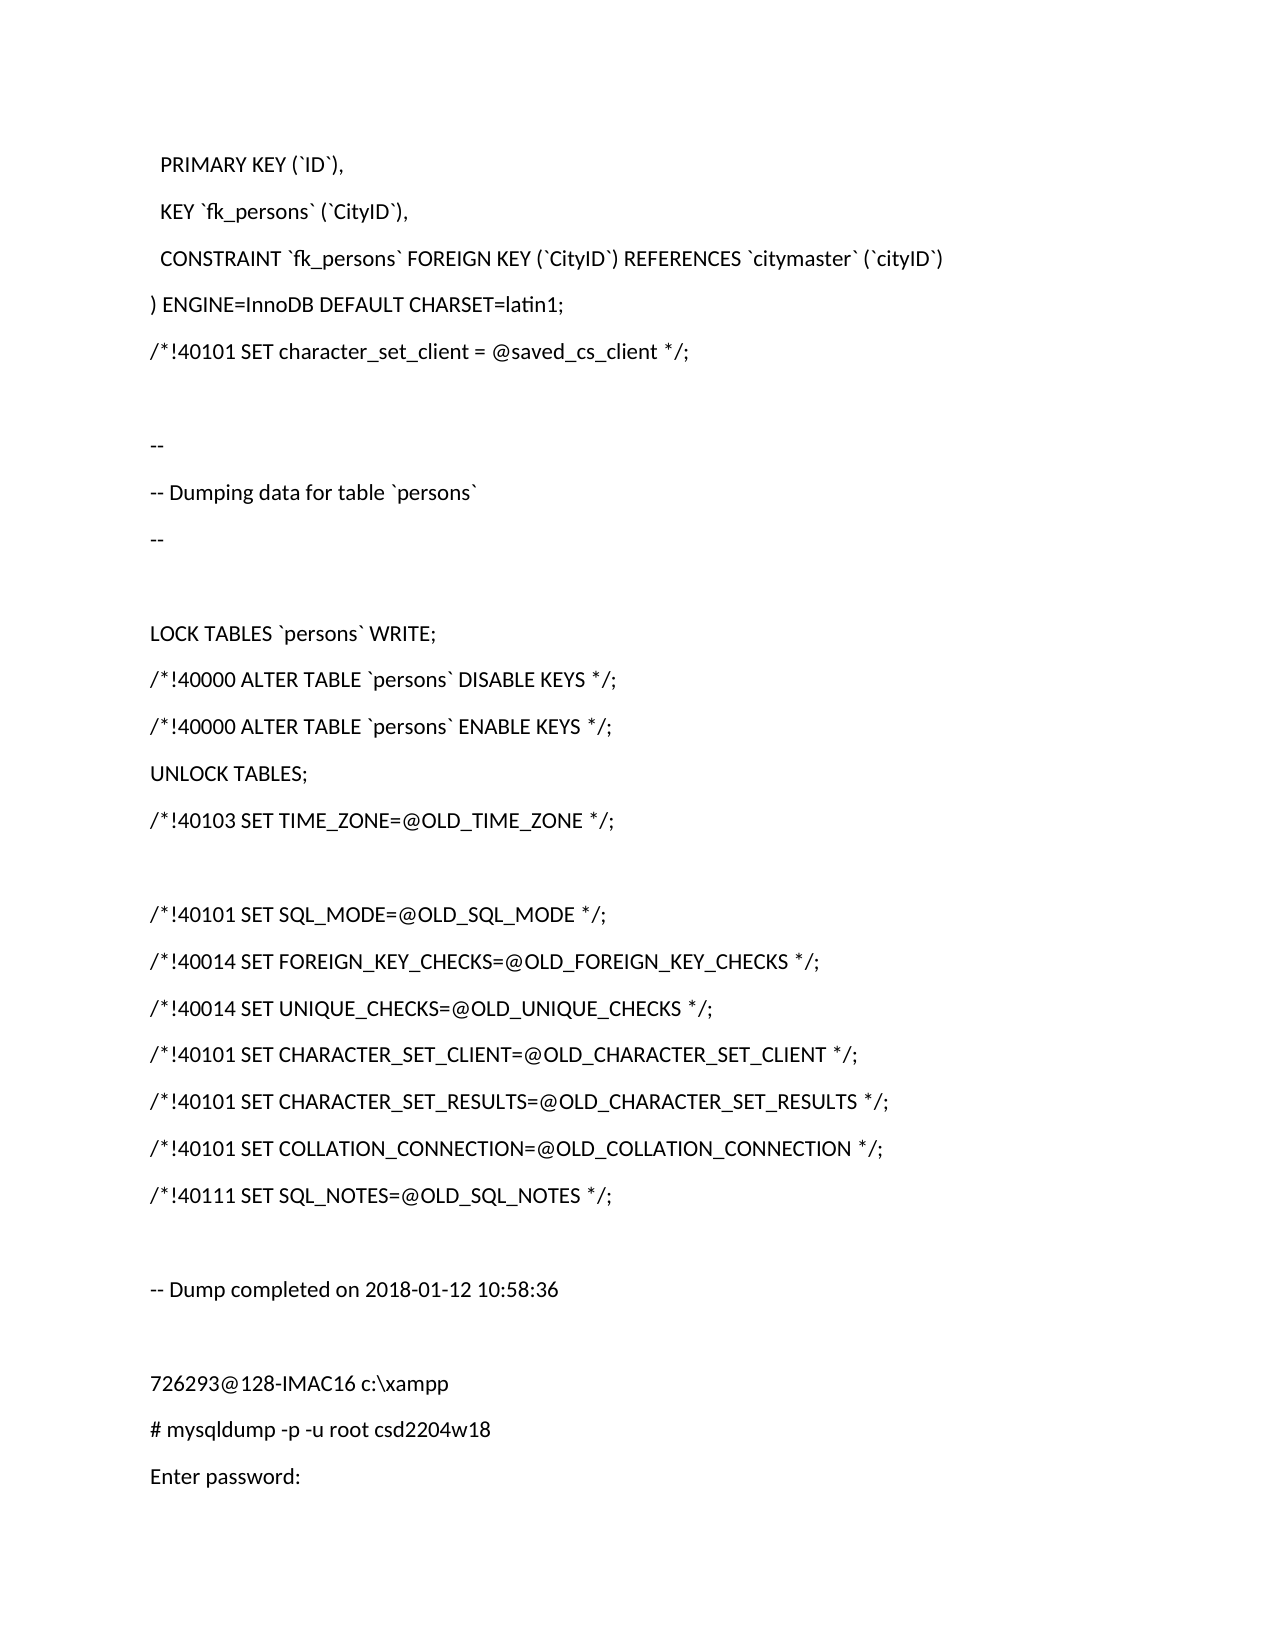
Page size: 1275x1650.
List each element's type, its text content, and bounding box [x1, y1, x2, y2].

text /*!40000 ALTER TABLE `persons` DISABLE KEYS */; [150, 666, 1125, 694]
text /*!40101 SET COLLATION_CONNECTION=@OLD_COLLATION_CONNECTION */; [150, 1134, 1125, 1162]
text LOCK TABLES `persons` WRITE; [150, 619, 1125, 647]
text CONSTRAINT `fk_persons` FOREIGN KEY (`CityID`) REFERENCES `citymaster` (`cityID`) [150, 244, 1125, 272]
text -- Dumping data for table `persons` [150, 478, 1125, 506]
text Enter password: [150, 1462, 1125, 1491]
text KEY `fk_persons` (`CityID`), [150, 197, 1125, 225]
text # mysqldump -p -u root csd2204w18 [150, 1416, 1125, 1444]
text /*!40101 SET CHARACTER_SET_RESULTS=@OLD_CHARACTER_SET_RESULTS */; [150, 1087, 1125, 1116]
text /*!40014 SET UNIQUE_CHECKS=@OLD_UNIQUE_CHECKS */; [150, 994, 1125, 1022]
text UNLOCK TABLES; [150, 759, 1125, 787]
text /*!40014 SET FOREIGN_KEY_CHECKS=@OLD_FOREIGN_KEY_CHECKS */; [150, 947, 1125, 975]
text /*!40103 SET TIME_ZONE=@OLD_TIME_ZONE */; [150, 806, 1125, 834]
text /*!40101 SET character_set_client = @saved_cs_client */; [150, 337, 1125, 366]
text 726293@128-IMAC16 c:\xampp [150, 1369, 1125, 1397]
text PRIMARY KEY (`ID`), [150, 150, 1125, 178]
text -- Dump completed on 2018-01-12 10:58:36 [150, 1275, 1125, 1303]
text /*!40000 ALTER TABLE `persons` ENABLE KEYS */; [150, 712, 1125, 741]
text -- [150, 431, 1125, 459]
text ) ENGINE=InnoDB DEFAULT CHARSET=latin1; [150, 291, 1125, 319]
text /*!40111 SET SQL_NOTES=@OLD_SQL_NOTES */; [150, 1181, 1125, 1209]
text /*!40101 SET CHARACTER_SET_CLIENT=@OLD_CHARACTER_SET_CLIENT */; [150, 1041, 1125, 1069]
text -- [150, 525, 1125, 553]
text /*!40101 SET SQL_MODE=@OLD_SQL_MODE */; [150, 900, 1125, 928]
